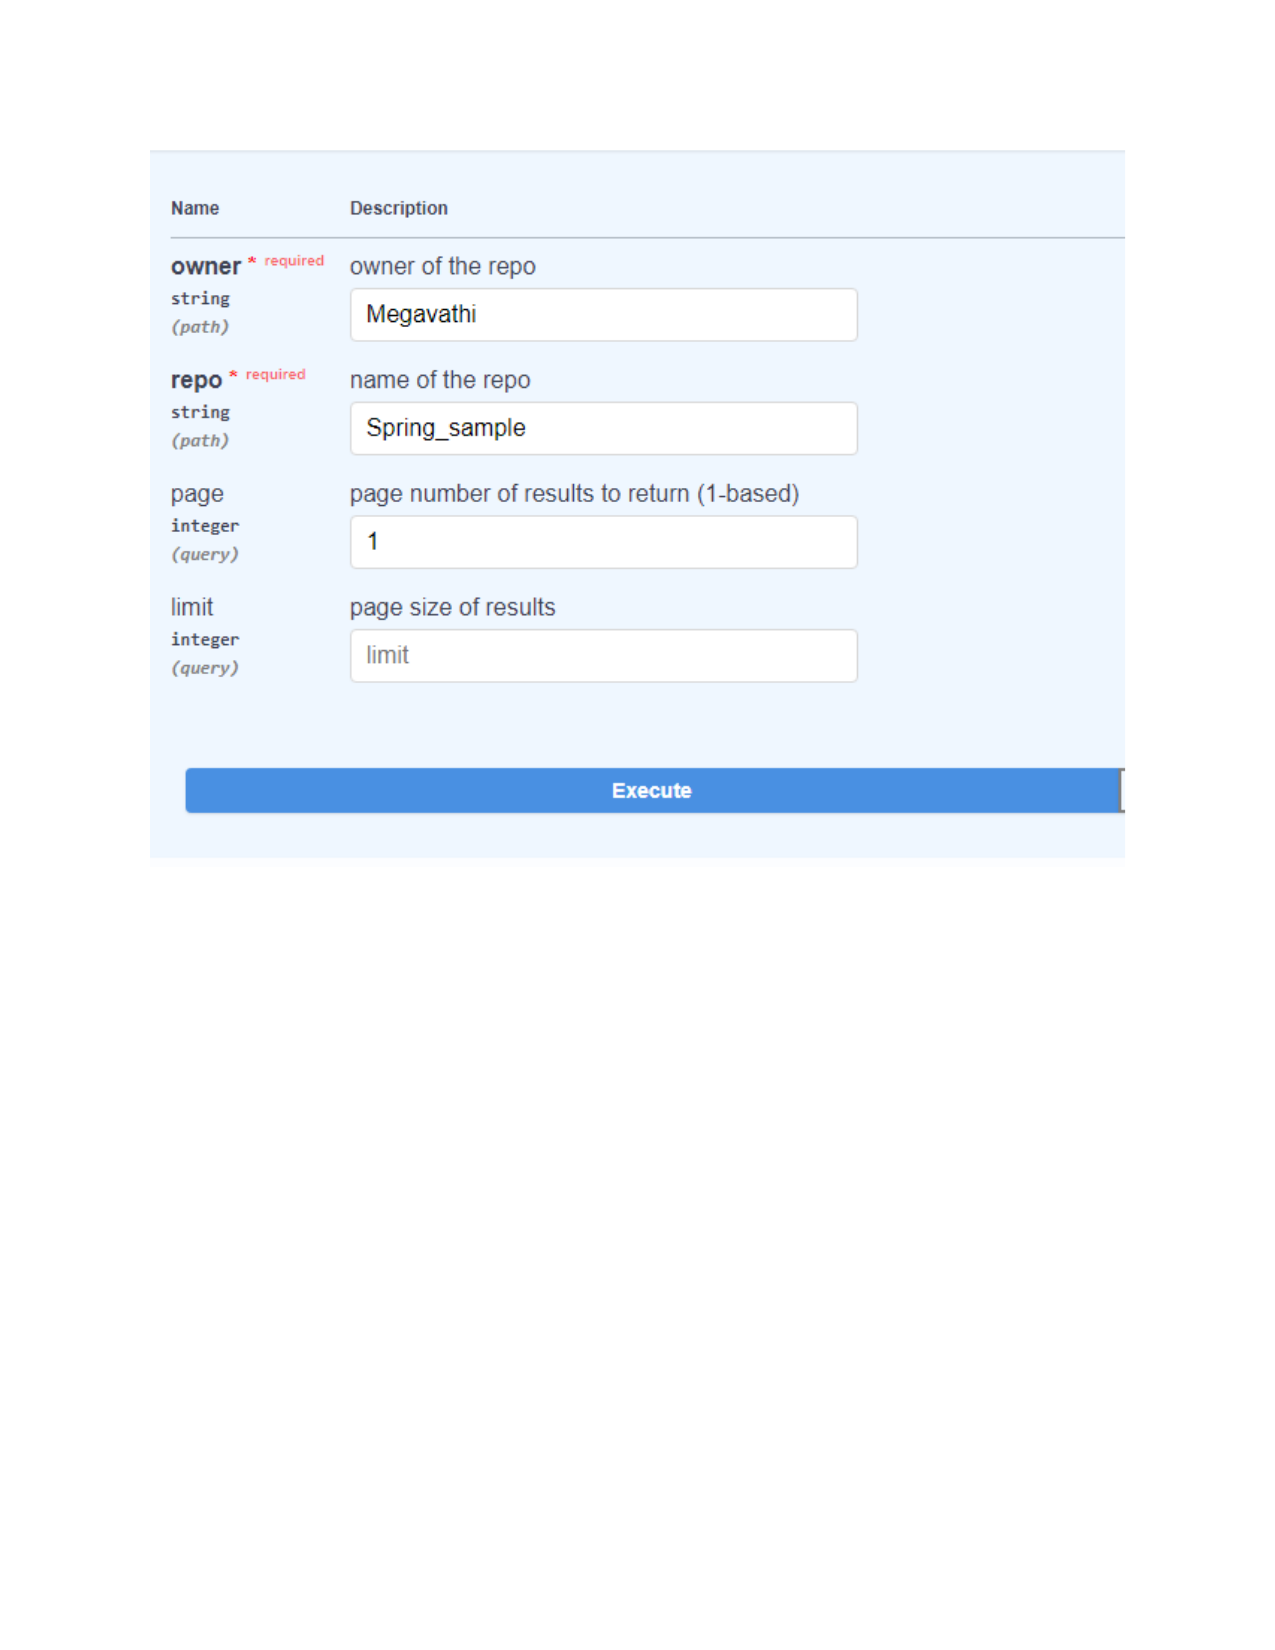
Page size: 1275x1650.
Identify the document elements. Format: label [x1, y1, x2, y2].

picture [150, 150, 1125, 867]
